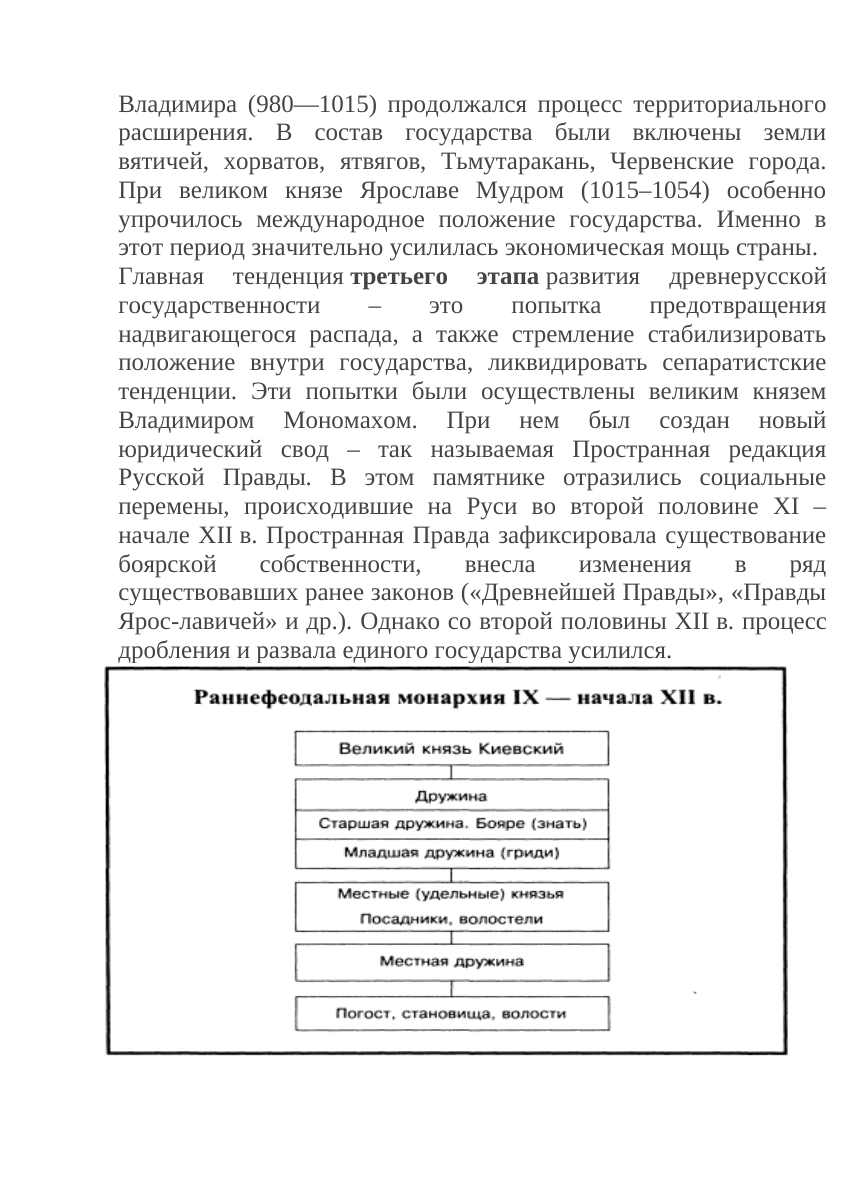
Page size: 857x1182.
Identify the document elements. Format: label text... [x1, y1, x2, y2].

picture [103, 663, 791, 1059]
text Главная тенденция третьего этапа развития древнерусской государственности – это попытка предотвращения надвигающегося распада, а также стремление стабилизировать положение внутри государства, ликвидировать сепаратистские тенденции. Эти попытки были осуществлены великим князем Владимиром Мономахом. При нем был создан новый юридический свод – так называемая Пространная редакция Русской Правды. В этом памятнике отразились социальные перемены, происходившие на Руси во второй половине XI – начале XII в. Пространная Правда зафиксировала существование боярской собственности, внесла изменения в ряд существовавших ранее законов («Древнейшей Правды», «Правды Ярос-лавичей» и др.). Однако со второй половины XII в. процесс дробления и развала единого государства усилился. [118, 261, 827, 664]
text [118, 89, 827, 261]
